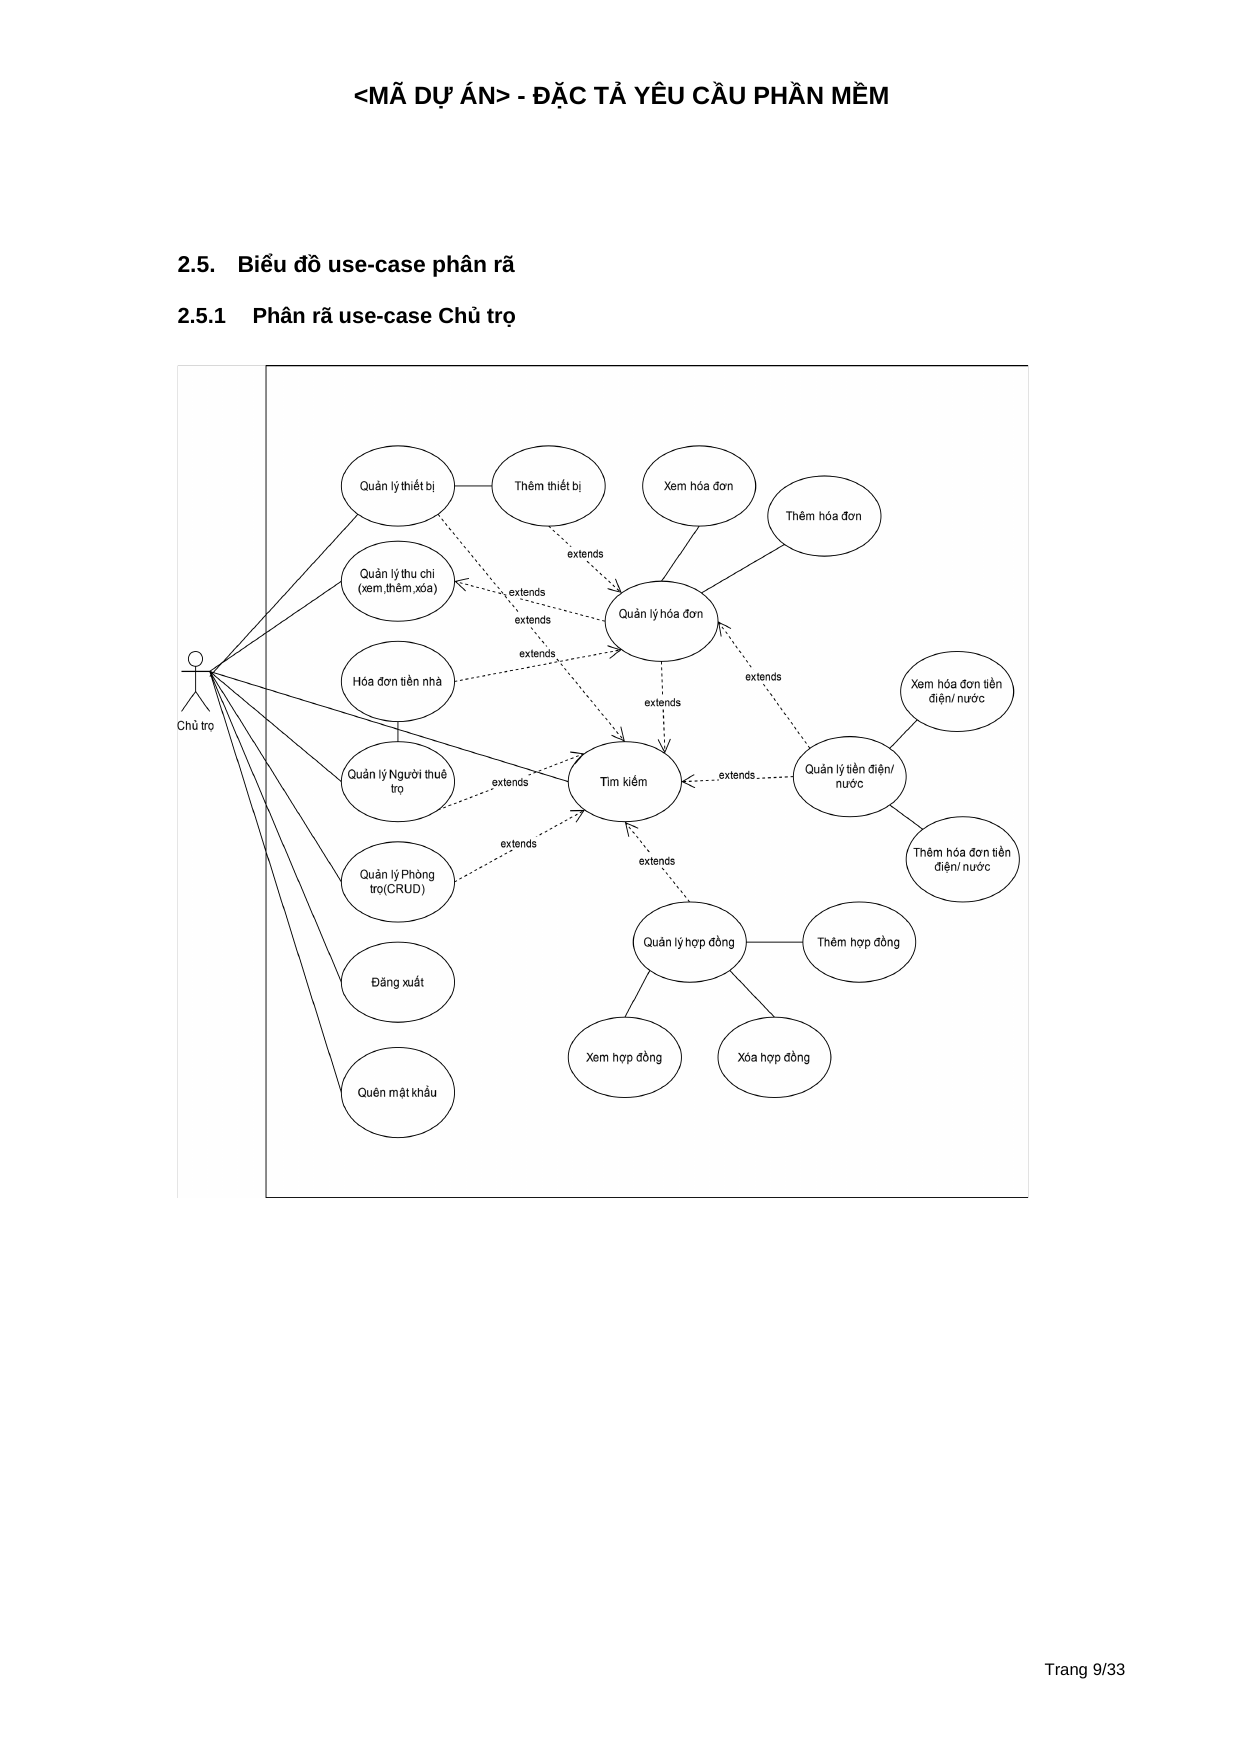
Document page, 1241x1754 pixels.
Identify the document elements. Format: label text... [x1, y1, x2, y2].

picture [177, 365, 1029, 1198]
subtitle Biểu đồ use-case phân rã [177, 251, 1083, 277]
subtitle Phân rã use-case Chủ trọ [177, 303, 1083, 328]
